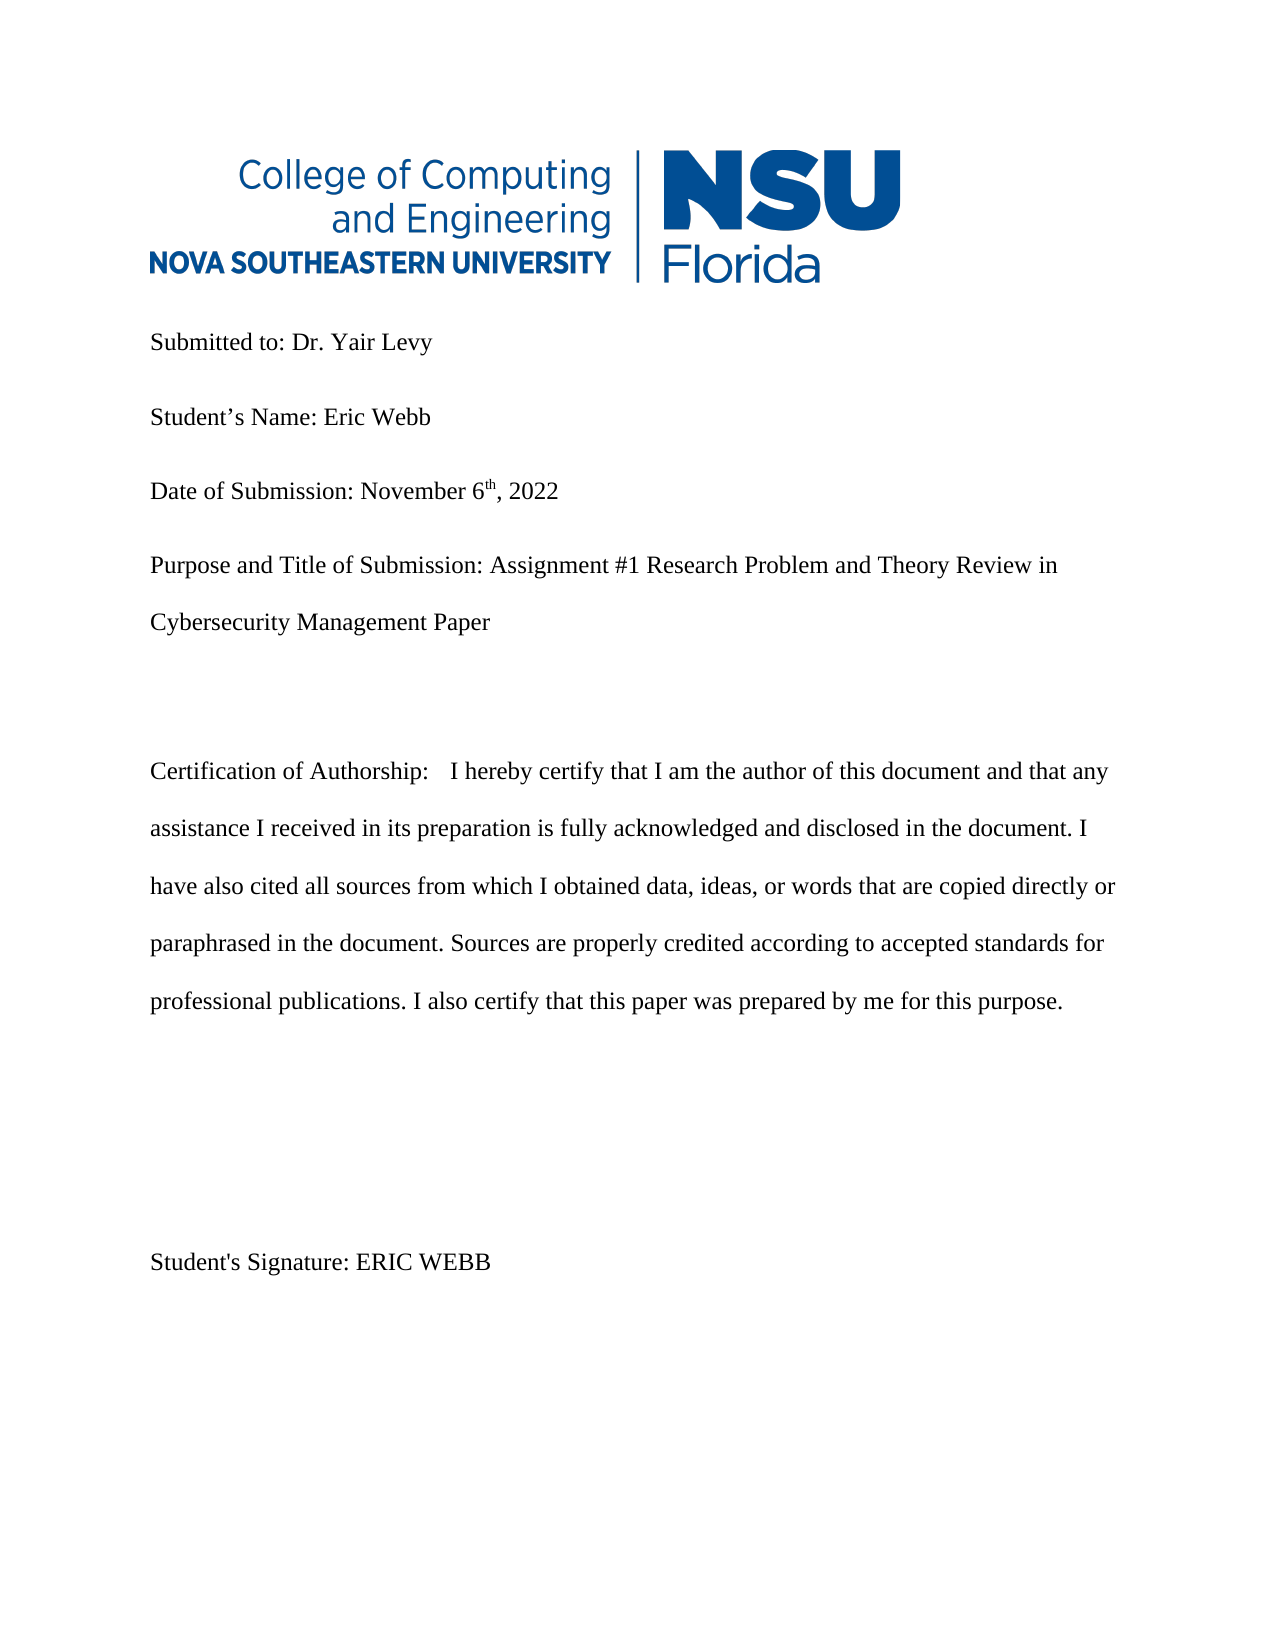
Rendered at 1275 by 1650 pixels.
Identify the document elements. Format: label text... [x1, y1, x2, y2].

text Certification of Authorship: I hereby certify that I am the author of this document and that any assistance I received in its preparation is fully acknowledged and disclosed in the document. I have also cited all sources from which I obtained data, ideas, or words that are copied directly or paraphrased in the document. Sources are properly credited according to accepted standards for professional publications. I also certify that this paper was prepared by me for this purpose. [150, 756, 1125, 1014]
text Submitted to: Dr. Yair Levy [150, 327, 1125, 356]
picture [150, 150, 901, 283]
text Purpose and Title of Submission: Assignment #1 Research Problem and Theory Review in Cybersecurity Management Paper [150, 550, 1125, 636]
text Date of Submission: November 6th, 2022 [150, 476, 1125, 504]
text Student’s Name: Eric Webb [150, 402, 1125, 430]
text Student's Signature: ERIC WEBB [150, 1247, 1125, 1276]
